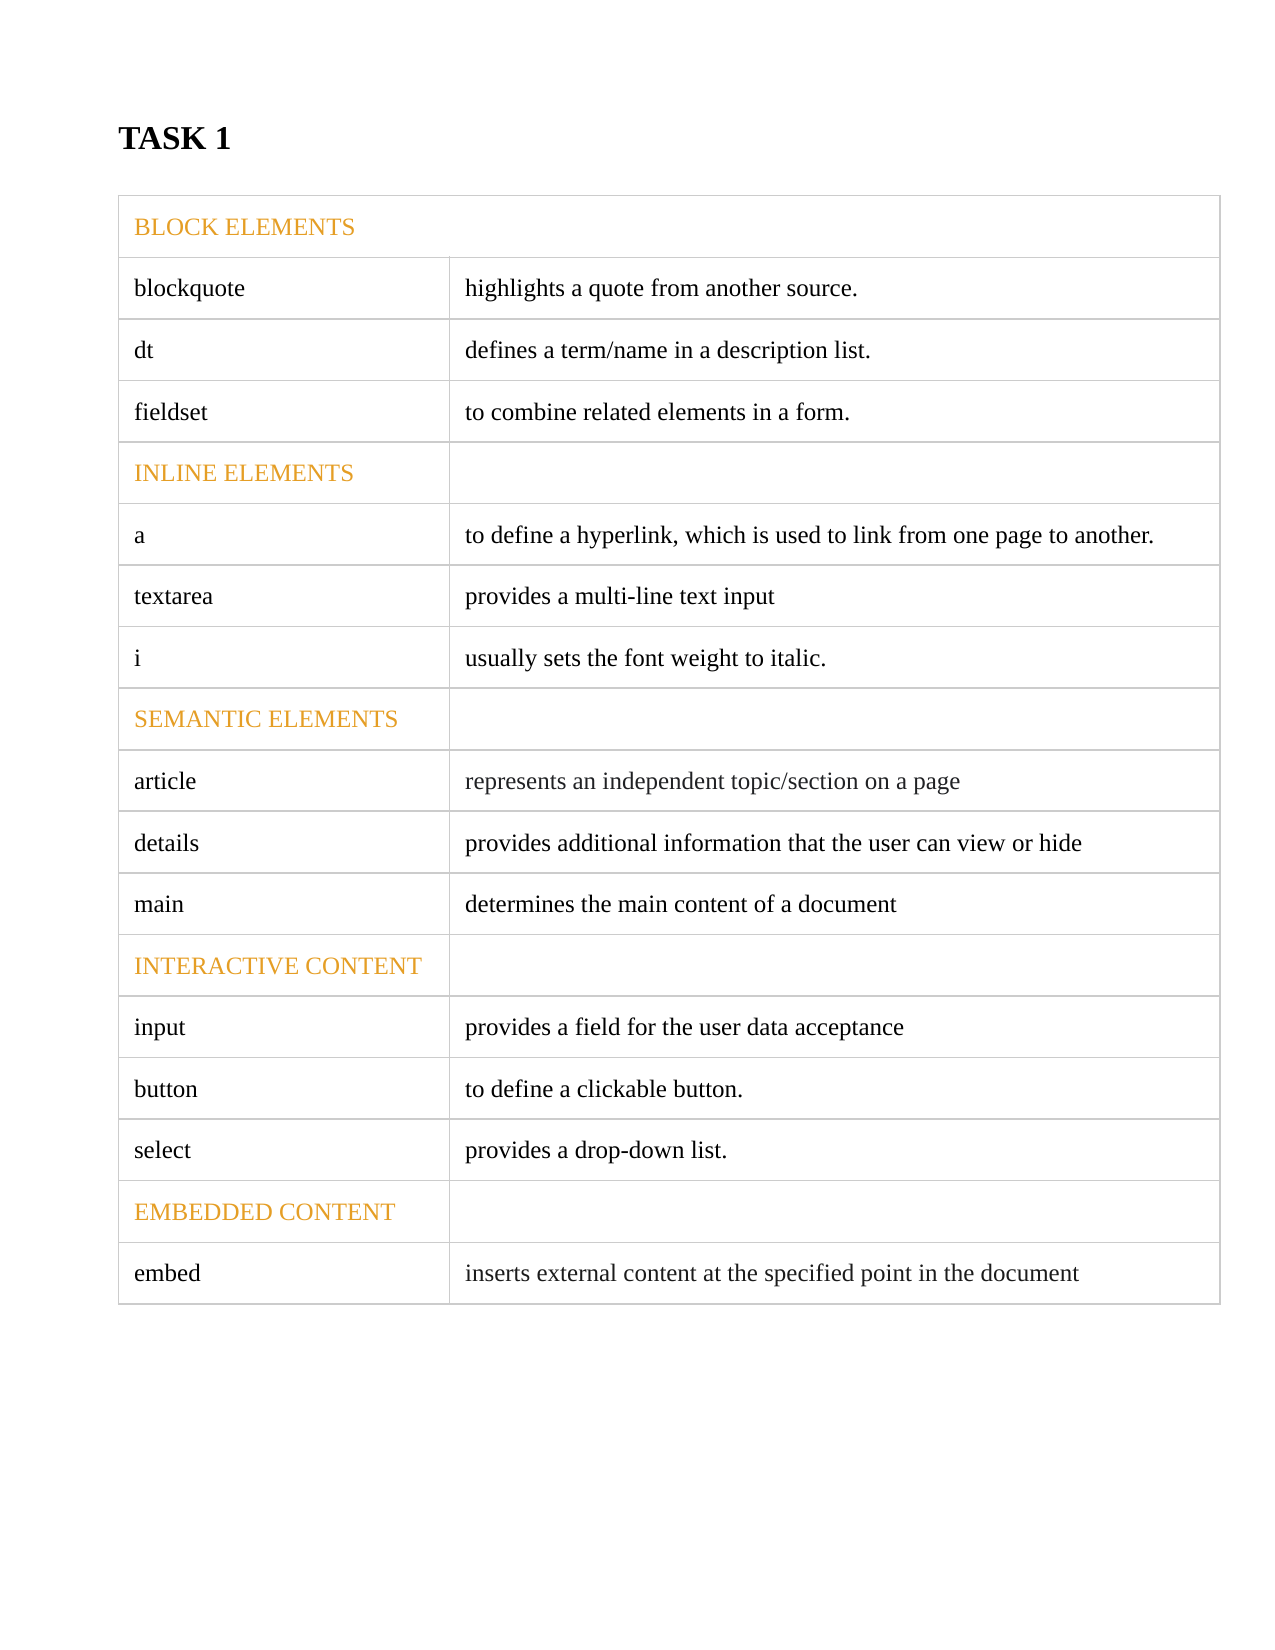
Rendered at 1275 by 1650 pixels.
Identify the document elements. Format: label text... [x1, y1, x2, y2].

table_cell highlights a quote from another source. [450, 258, 1219, 318]
table_cell [450, 443, 1219, 503]
table_cell select [119, 1120, 449, 1180]
table_cell to define a hyperlink, which is used to link from one page to another. [450, 504, 1219, 564]
table_cell [450, 1181, 1219, 1241]
table_cell to define a clickable button. [450, 1058, 1219, 1118]
table_cell provides additional information that the user can view or hide [450, 812, 1219, 872]
table_cell embed [119, 1243, 449, 1303]
table_cell details [119, 812, 449, 872]
table_cell [450, 689, 1219, 749]
table_cell blockquote [119, 258, 449, 318]
table_cell input [119, 997, 449, 1057]
table_cell represents an independent topic/section on a page [450, 751, 1219, 810]
table_cell main [119, 874, 449, 933]
table_cell fieldset [119, 381, 449, 441]
table_cell usually sets the font weight to italic. [450, 627, 1219, 687]
table_cell button [119, 1058, 449, 1118]
table_cell defines a term/name in a description list. [450, 320, 1219, 379]
table_header BLOCK ELEMENTS [119, 196, 1219, 256]
table_cell EMBEDDED CONTENT [119, 1181, 449, 1241]
table_cell to combine related elements in a form. [450, 381, 1219, 441]
table_cell provides a drop-down list. [450, 1120, 1219, 1180]
table_cell [450, 935, 1219, 995]
table_cell inserts external content at the specified point in the document [450, 1243, 1219, 1303]
table_cell SEMANTIC ELEMENTS [119, 689, 449, 749]
table_cell determines the main content of a document [450, 874, 1219, 933]
text TASK 1 [118, 118, 1157, 156]
table_cell a [119, 504, 449, 564]
table_cell provides a field for the user data acceptance [450, 997, 1219, 1057]
table_cell i [119, 627, 449, 687]
table_cell textarea [119, 566, 449, 626]
table_cell article [119, 751, 449, 810]
table_cell INTERACTIVE CONTENT [119, 935, 449, 995]
table_cell provides a multi-line text input [450, 566, 1219, 626]
table_cell INLINE ELEMENTS [119, 443, 449, 503]
table_cell dt [119, 320, 449, 379]
